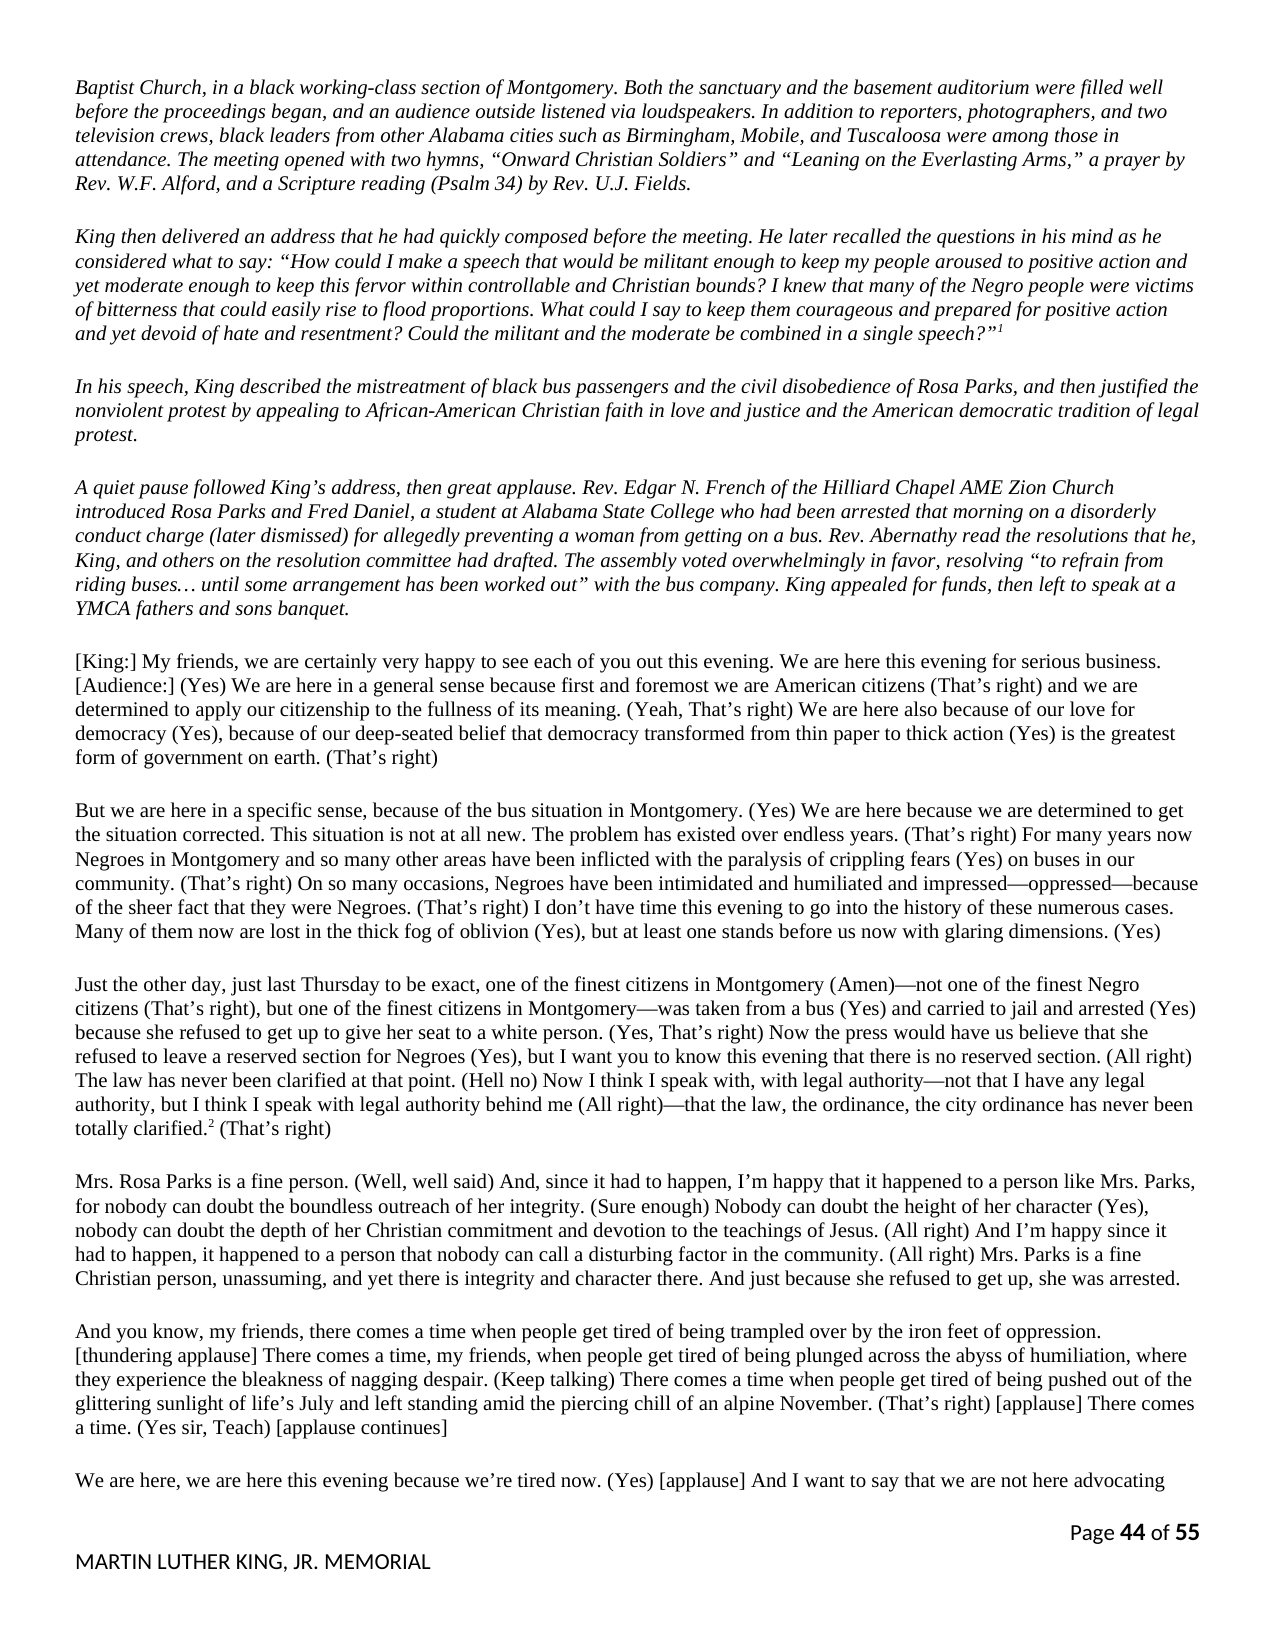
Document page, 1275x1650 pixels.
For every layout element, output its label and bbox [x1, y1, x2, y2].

table_cell [75, 75, 1200, 1492]
